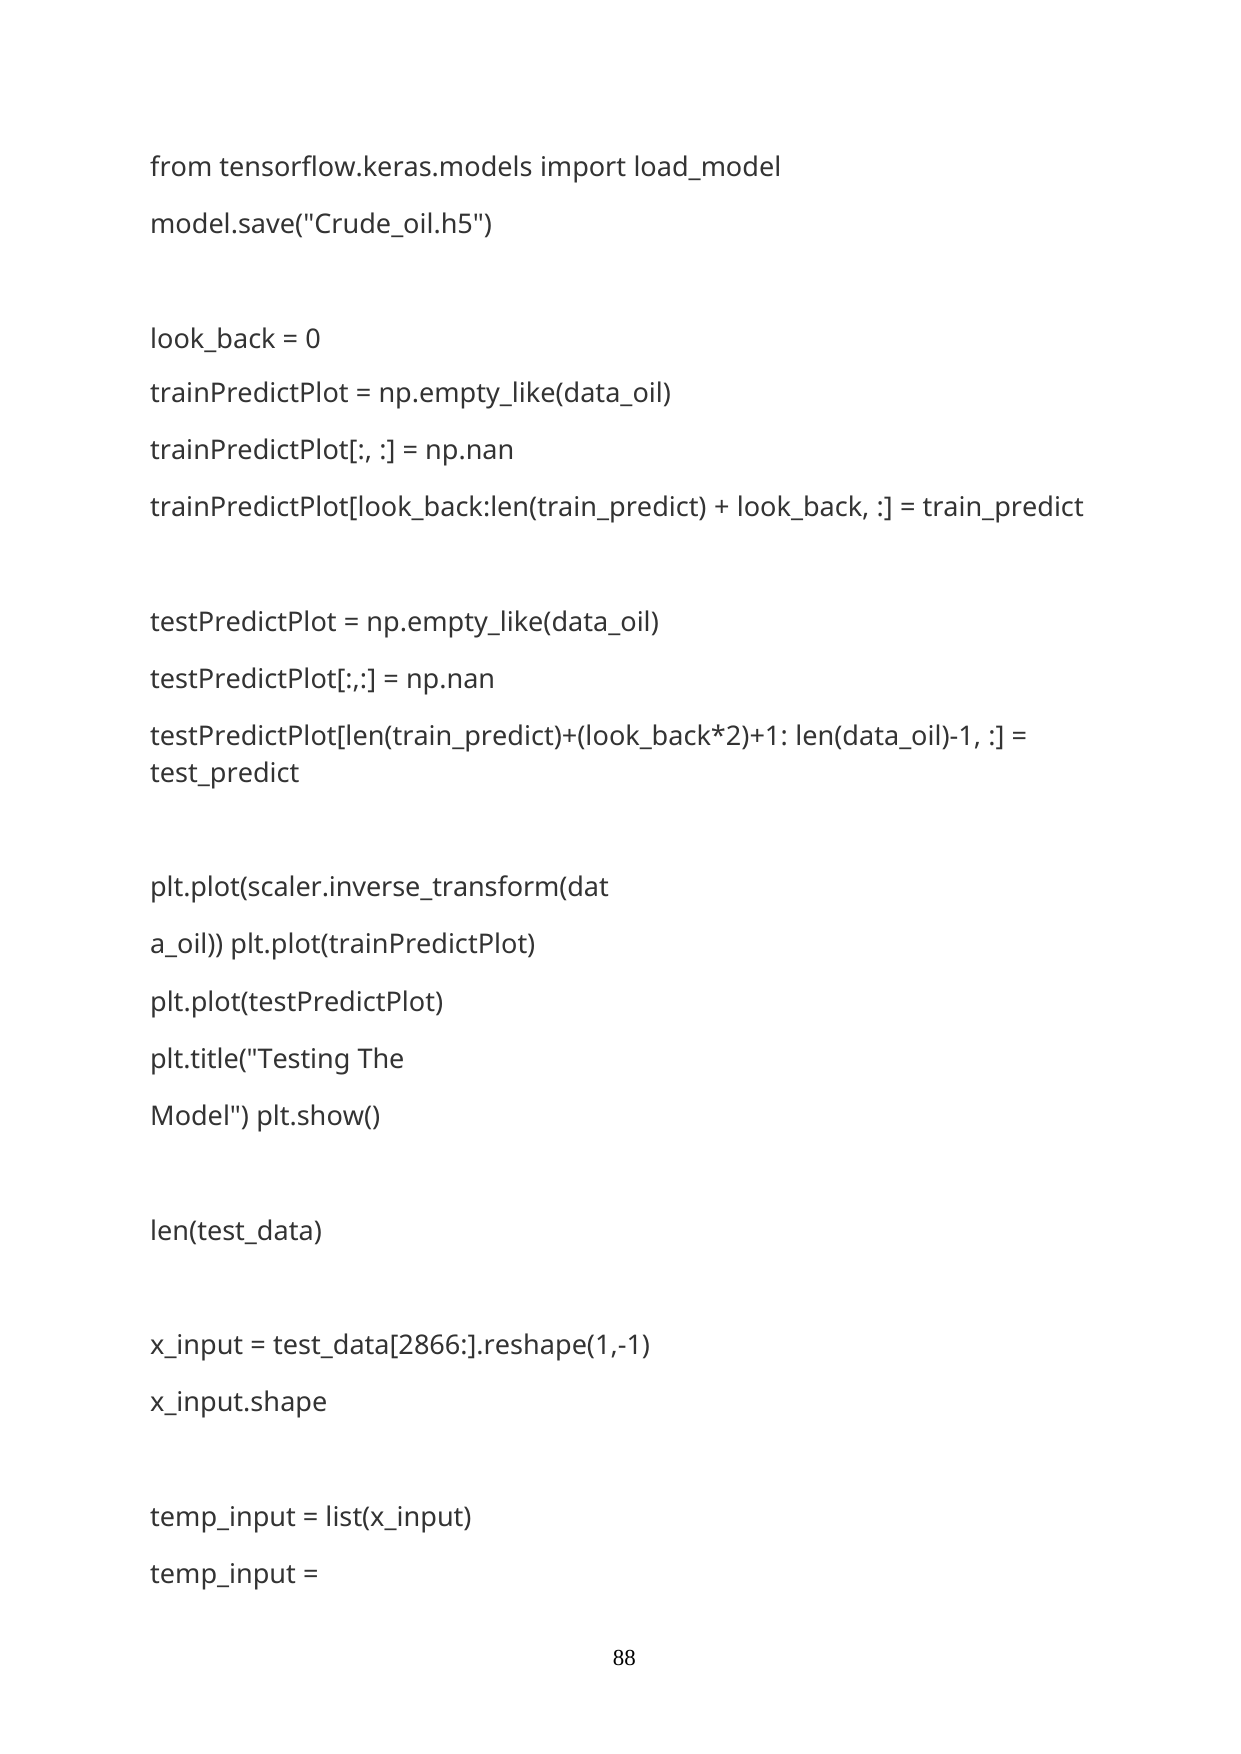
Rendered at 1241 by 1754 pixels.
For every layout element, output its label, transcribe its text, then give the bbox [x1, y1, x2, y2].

text from tensorflow.keras.models import load_model model.save("Crude_oil.h5") [150, 148, 889, 242]
text testPredictPlot[len(train_predict)+(look_back*2)+1: len(data_oil)-1, :] = test_predict [150, 717, 1173, 790]
text plt.title("Testing The Model") plt.show() [150, 1039, 474, 1133]
text x_input = test_data[2866:].reshape(1,-1) x_input.shape [150, 1326, 698, 1419]
text look_back = 0 [150, 319, 1173, 356]
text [150, 1497, 537, 1591]
text trainPredictPlot = np.empty_like(data_oil) trainPredictPlot[:, :] = np.nan [150, 373, 698, 467]
text len(test_data) [150, 1211, 1173, 1248]
text testPredictPlot = np.empty_like(data_oil) testPredictPlot[:,:] = np.nan [150, 602, 698, 696]
text plt.plot(scaler.inverse_transform(data_oil)) plt.plot(trainPredictPlot) plt.plot(testPredictPlot) [150, 868, 617, 1019]
text trainPredictPlot[look_back:len(train_predict) + look_back, :] = train_predict [150, 488, 1173, 525]
